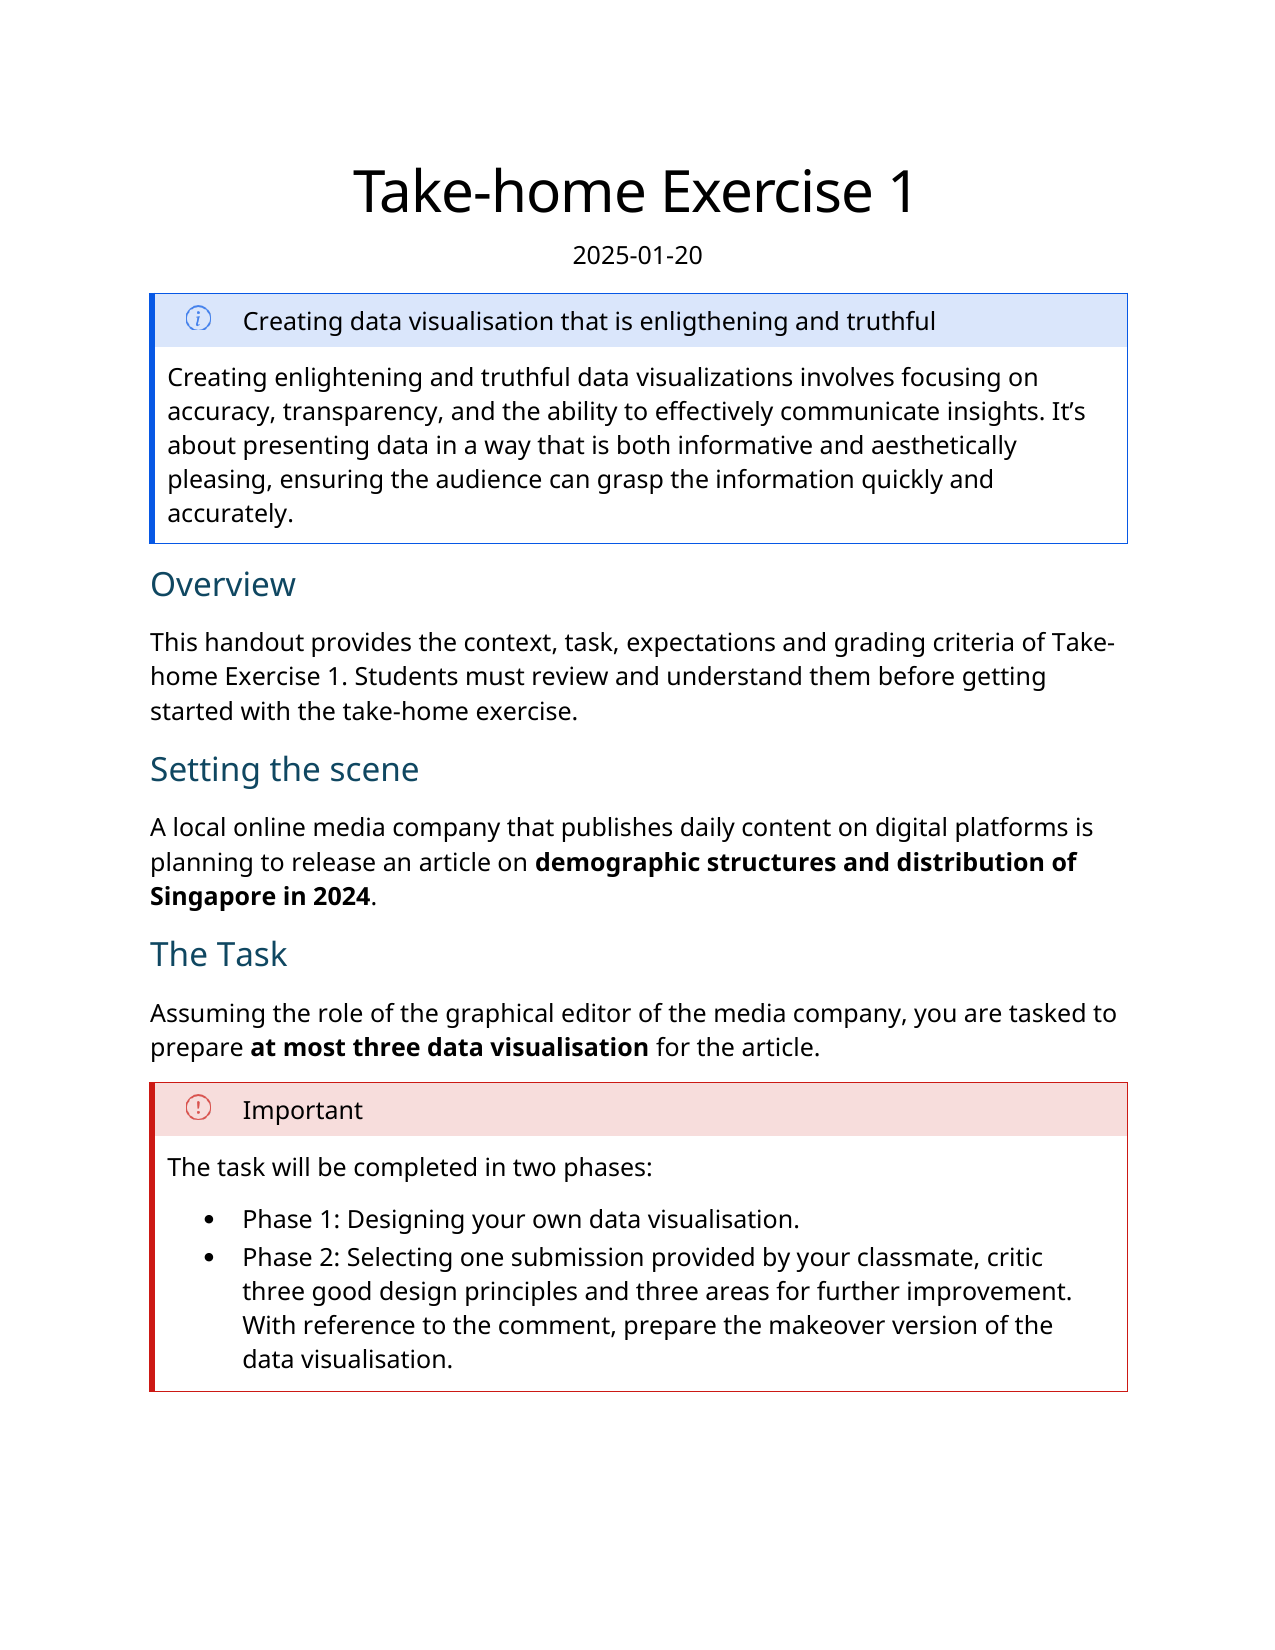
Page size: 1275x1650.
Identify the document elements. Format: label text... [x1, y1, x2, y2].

table_header Important [155, 1083, 1127, 1136]
picture [186, 1094, 211, 1120]
title Take-home Exercise 1 [150, 150, 1125, 229]
subtitle The Task [150, 931, 1125, 976]
table_cell Creating enlightening and truthful data visualizations involves focusing on accuracy, transparency, and the ability to effectively communicate insights. It’s about presenting data in a way that is both informative and aesthetically pleasing, ensuring the audience can grasp the information quickly and accurately. [155, 347, 1127, 543]
table_cell The task will be completed in two phases: Phase 1: Designing your own data visualisation. Phase 2: Selecting one submission provided by your classmate, critic three good design principles and three areas for further improvement. With reference to the comment, prepare the makeover version of the data visualisation. [155, 1136, 1127, 1391]
table_header Creating data visualisation that is enligthening and truthful [155, 294, 1127, 347]
picture [186, 305, 211, 330]
text Assuming the role of the graphical editor of the media company, you are tasked to prepare at most three data visualisation for the article. [150, 995, 1125, 1063]
subtitle Overview [150, 561, 1125, 606]
subtitle Setting the scene [150, 746, 1125, 791]
text A local online media company that publishes daily content on digital platforms is planning to release an article on demographic structures and distribution of Singapore in 2024. [150, 810, 1125, 912]
text This handout provides the context, task, expectations and grading criteria of Take-home Exercise 1. Students must review and understand them before getting started with the take-home exercise. [150, 625, 1125, 727]
text 2025-01-20 [150, 238, 1125, 272]
